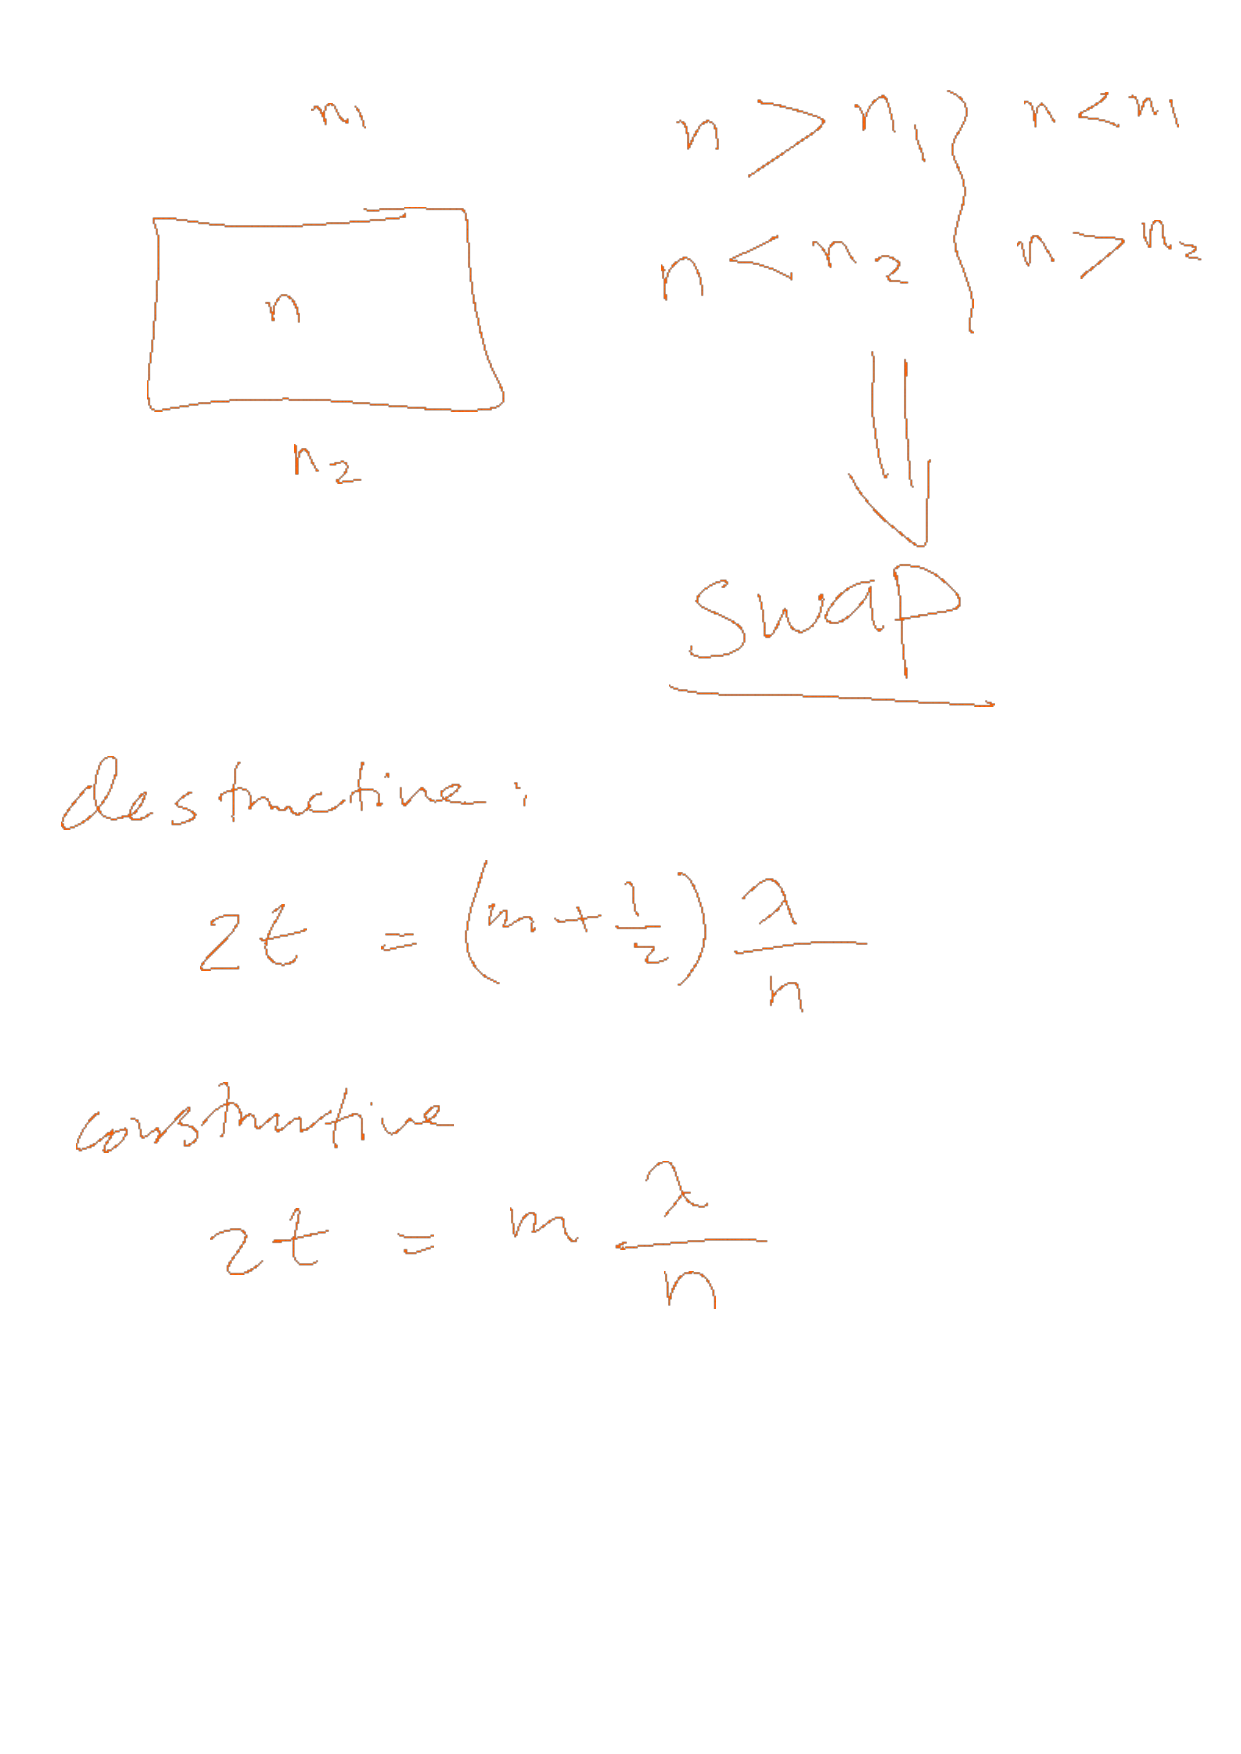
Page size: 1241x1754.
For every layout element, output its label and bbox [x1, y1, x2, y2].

picture [311, 103, 366, 130]
picture [669, 350, 995, 707]
picture [1024, 92, 1179, 129]
picture [147, 207, 506, 412]
picture [661, 89, 974, 335]
picture [381, 860, 869, 1014]
picture [510, 1161, 769, 1250]
picture [200, 904, 307, 971]
picture [664, 1271, 716, 1309]
picture [76, 1082, 454, 1153]
picture [1017, 220, 1203, 279]
picture [61, 756, 527, 830]
picture [294, 444, 363, 484]
picture [210, 1208, 434, 1275]
